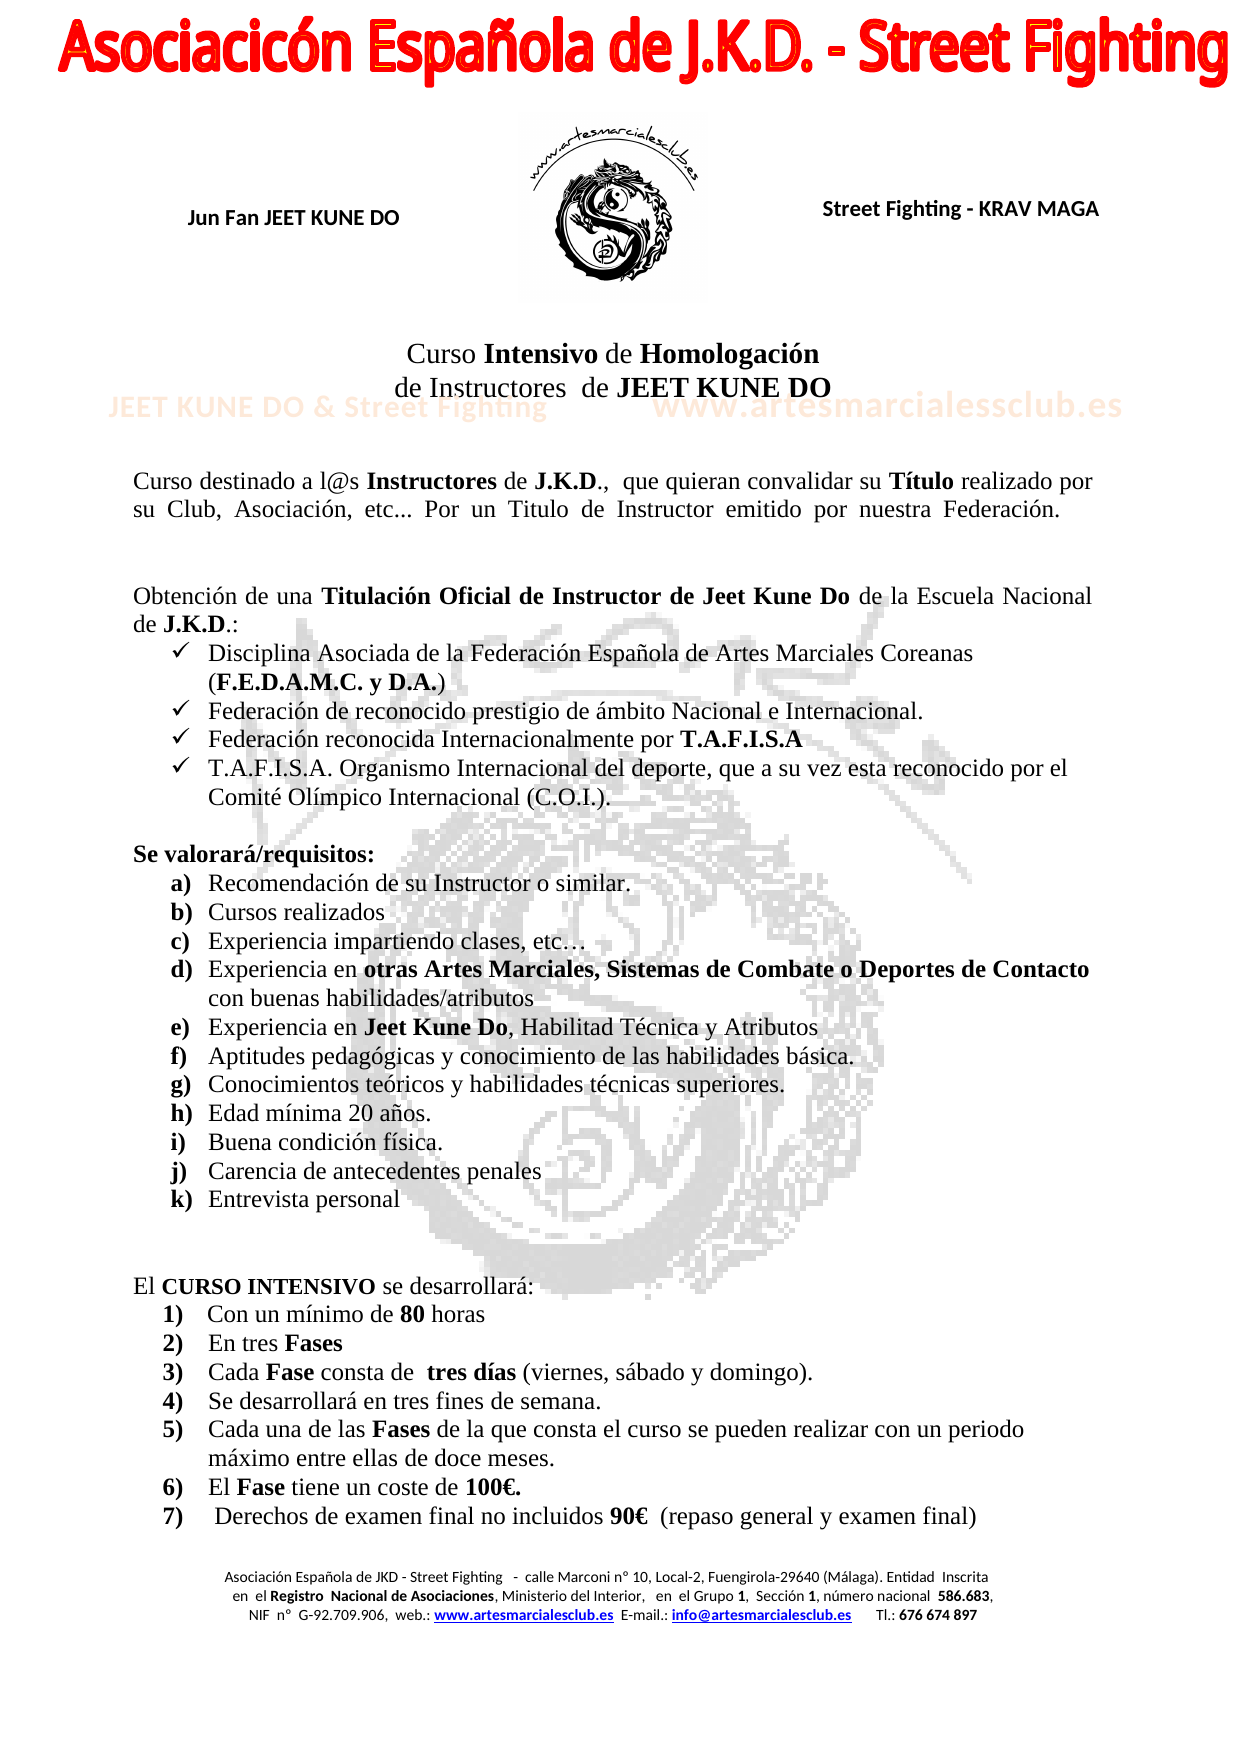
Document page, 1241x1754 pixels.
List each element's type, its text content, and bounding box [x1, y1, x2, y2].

list Recomendación de su Instructor o similar. [170, 868, 1093, 897]
list Experiencia en otras Artes Marciales, Sistemas de Combate o Deportes de Contacto con buenas habilidades/atributos [170, 954, 1093, 1012]
list Federación de reconocido prestigio de ámbito Nacional e Internacional. [170, 696, 1093, 724]
text Curso destinado a l@s Instructores de J.K.D., que quieran convalidar su Título realizado por su Club, Asociación, etc... Por un Titulo de Instructor emitido por nuestra Federación. [133, 466, 1093, 552]
list Federación reconocida Internacionalmente por T.A.F.I.S.A [170, 724, 1093, 753]
list Con un mínimo de 80 horas [162, 1299, 1093, 1328]
text Curso Intensivo de Homologación [133, 336, 1093, 370]
list Cada una de las Fases de la que consta el curso se pueden realizar con un periodo máximo entre ellas de doce meses. [162, 1414, 1093, 1472]
list Se desarrollará en tres fines de semana. [162, 1386, 1093, 1414]
list T.A.F.I.S.A. Organismo Internacional del deporte, que a su vez esta reconocido por el Comité Olímpico Internacional (C.O.I.). [170, 753, 1093, 811]
list Buena condición física. [170, 1127, 1093, 1156]
list Cada Fase consta de tres días (viernes, sábado y domingo). [162, 1357, 1093, 1386]
text El CURSO INTENSIVO se desarrollará: [133, 1271, 1093, 1299]
list Aptitudes pedagógicas y conocimiento de las habilidades básica. [170, 1041, 1093, 1069]
list Derechos de examen final no incluidos 90€ (repaso general y examen final) [162, 1501, 1093, 1558]
text de Instructores de JEET KUNE DO [133, 370, 1093, 403]
list Edad mínima 20 años. [170, 1098, 1093, 1127]
list En tres Fases [162, 1328, 1093, 1357]
text Obtención de una Titulación Oficial de Instructor de Jeet Kune Do de la Escuela Nacional de J.K.D.: [133, 552, 1093, 638]
text Se valorará/requisitos: [133, 839, 1093, 868]
list Experiencia en Jeet Kune Do, Habilitad Técnica y Atributos [170, 1012, 1093, 1041]
list Entrevista personal [170, 1184, 1093, 1213]
list Conocimientos teóricos y habilidades técnicas superiores. [170, 1069, 1093, 1098]
list Disciplina Asociada de la Federación Española de Artes Marciales Coreanas (F.E.D.A.M.C. y D.A.) [170, 638, 1093, 696]
list Experiencia impartiendo clases, etc… [170, 926, 1093, 954]
list Cursos realizados [170, 897, 1093, 926]
list El Fase tiene un coste de 100€. [162, 1472, 1093, 1501]
list Carencia de antecedentes penales [170, 1156, 1093, 1184]
picture [517, 112, 709, 303]
